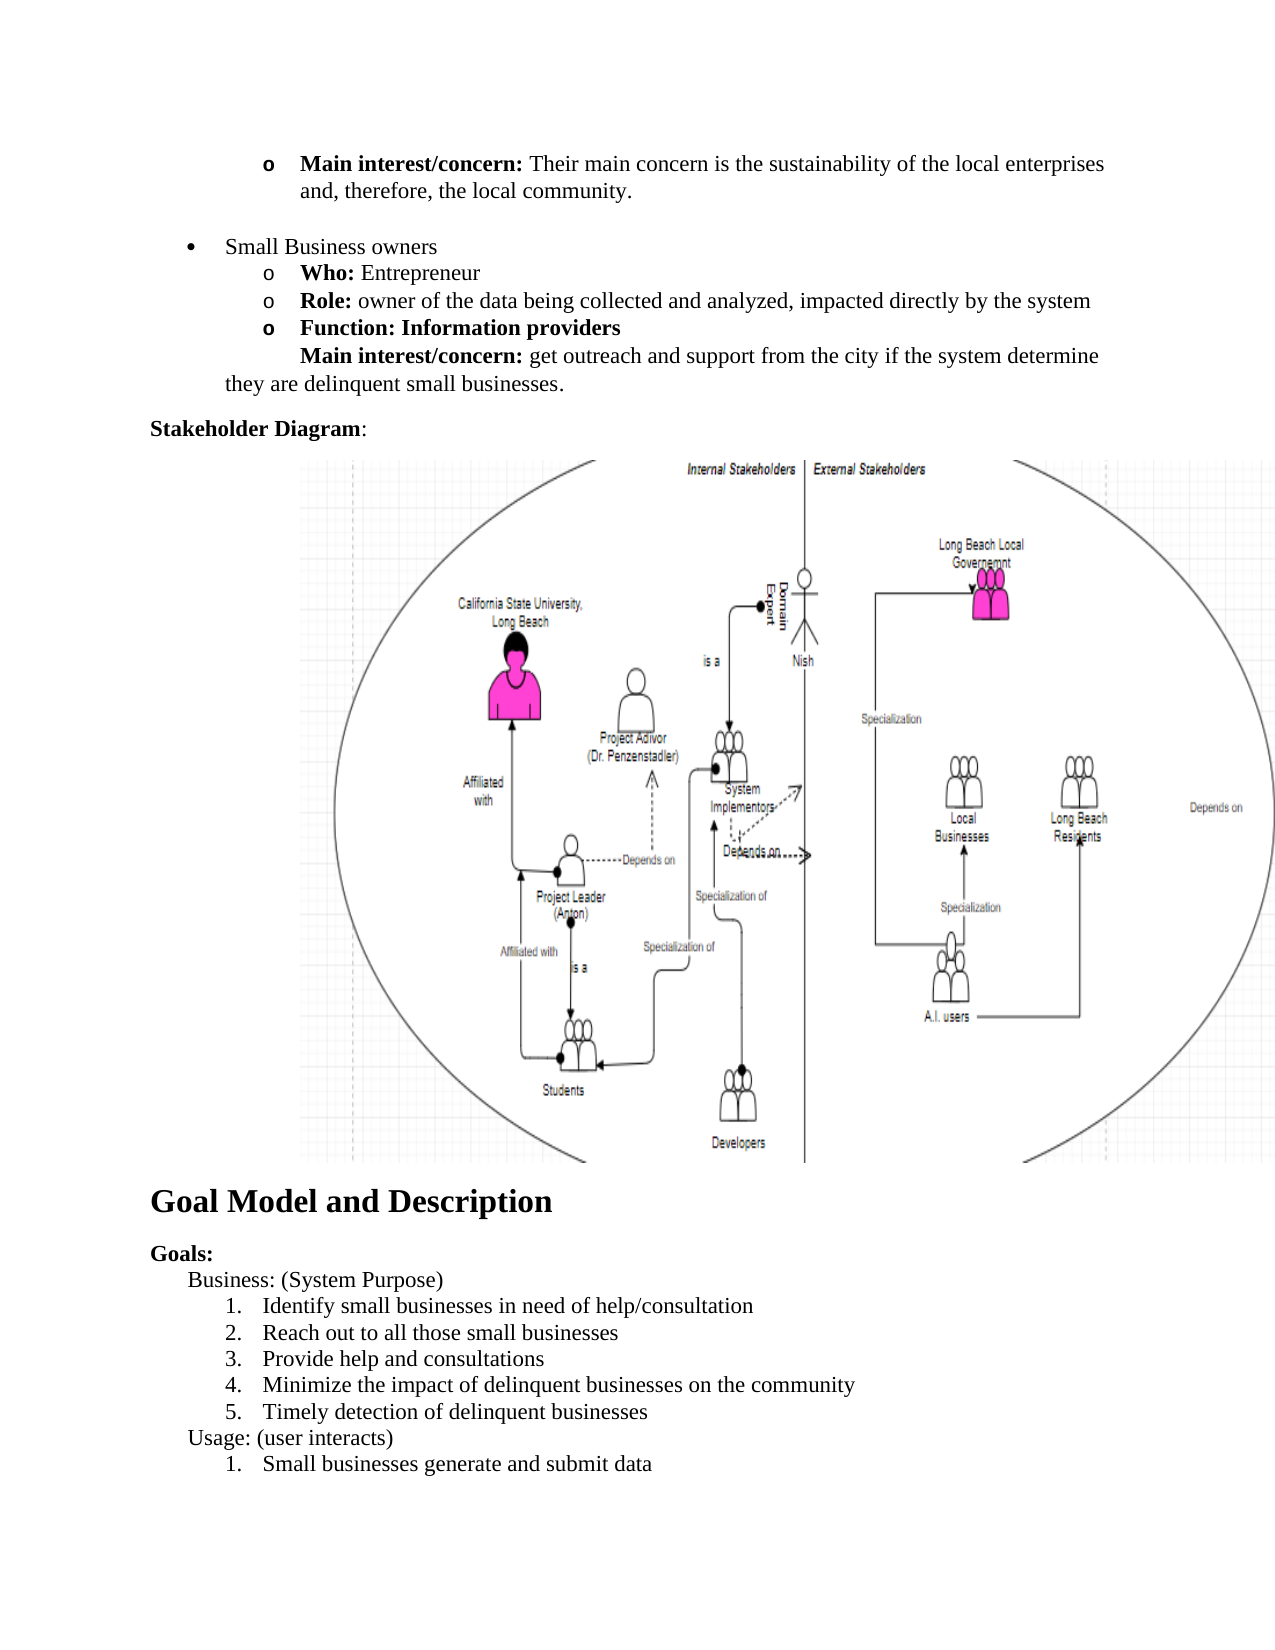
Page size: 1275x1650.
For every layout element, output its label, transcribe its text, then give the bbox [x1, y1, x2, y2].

text Stakeholder Diagram: [150, 415, 1125, 442]
text Business: (System Purpose) [187, 1266, 1125, 1292]
list Provide help and consultations [225, 1345, 1125, 1371]
list Who: Entrepreneur [262, 259, 1125, 287]
list Main interest/concern: Their main concern is the sustainability of the local enterprises and, therefore, the local community. [262, 150, 1125, 204]
list Reach out to all those small businesses [225, 1319, 1125, 1345]
text Goal Model and Description [150, 1182, 1125, 1220]
list Role: owner of the data being collected and analyzed, impacted directly by the system [262, 287, 1125, 314]
picture [300, 460, 1275, 1163]
list Minimize the impact of delinquent businesses on the community [225, 1371, 1125, 1398]
list Function: Information providers [262, 314, 1125, 342]
list Identify small businesses in need of help/consultation [225, 1292, 1125, 1319]
list Timely detection of delinquent businesses [225, 1398, 1125, 1424]
text Goals: [150, 1239, 1125, 1266]
list Small Business owners [187, 233, 1125, 259]
text Usage: (user interacts) [187, 1424, 1125, 1450]
list Small businesses generate and submit data [225, 1450, 1125, 1477]
text Main interest/concern: get outreach and support from the city if the system determine they are delinquent small businesses. [225, 342, 1125, 397]
